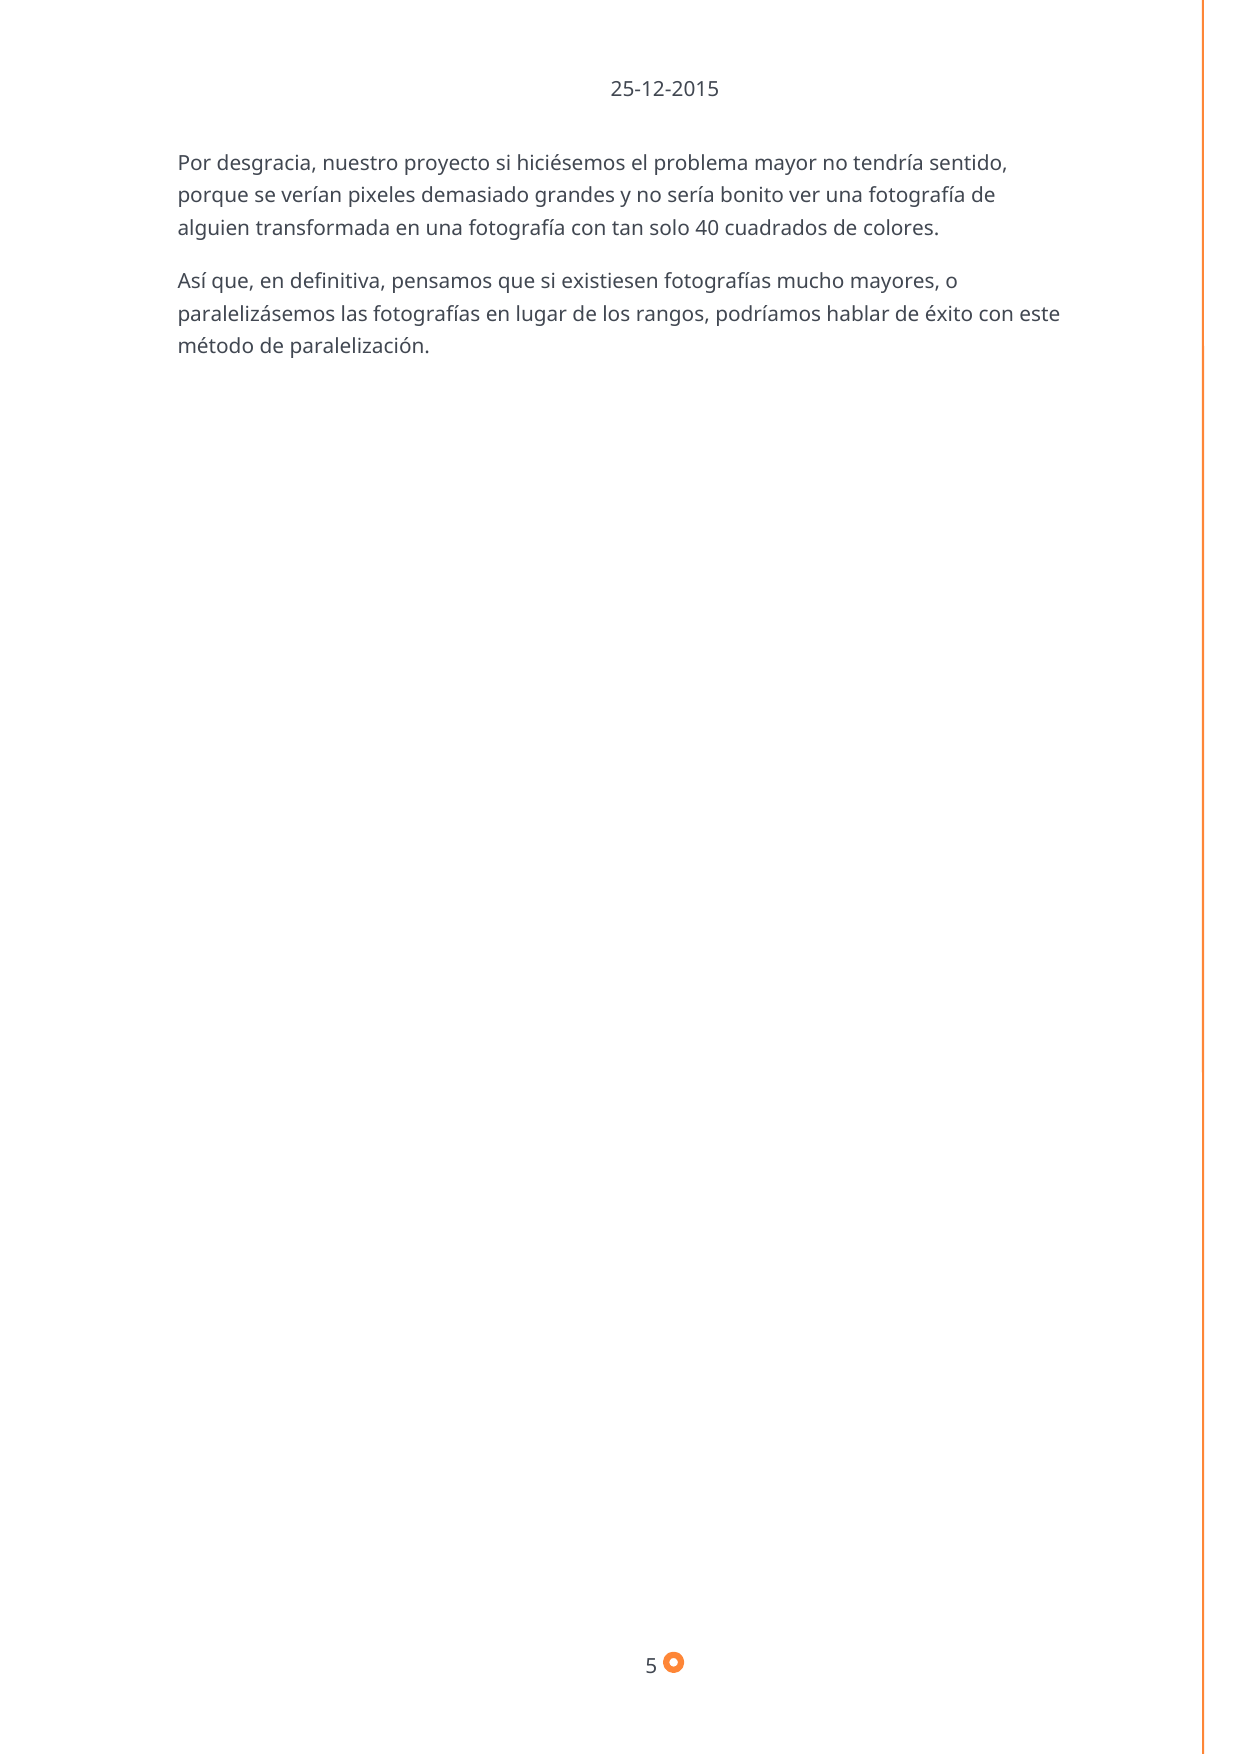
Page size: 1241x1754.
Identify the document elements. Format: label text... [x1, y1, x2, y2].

text Por desgracia, nuestro proyecto si hiciésemos el problema mayor no tendría sentido, porque se verían pixeles demasiado grandes y no sería bonito ver una fotografía de alguien transformada en una fotografía con tan solo 40 cuadrados de colores. [177, 148, 1063, 241]
text Así que, en definitiva, pensamos que si existiesen fotografías mucho mayores, o paralelizásemos las fotografías en lugar de los rangos, podríamos hablar de éxito con este método de paralelización. [177, 266, 1063, 360]
